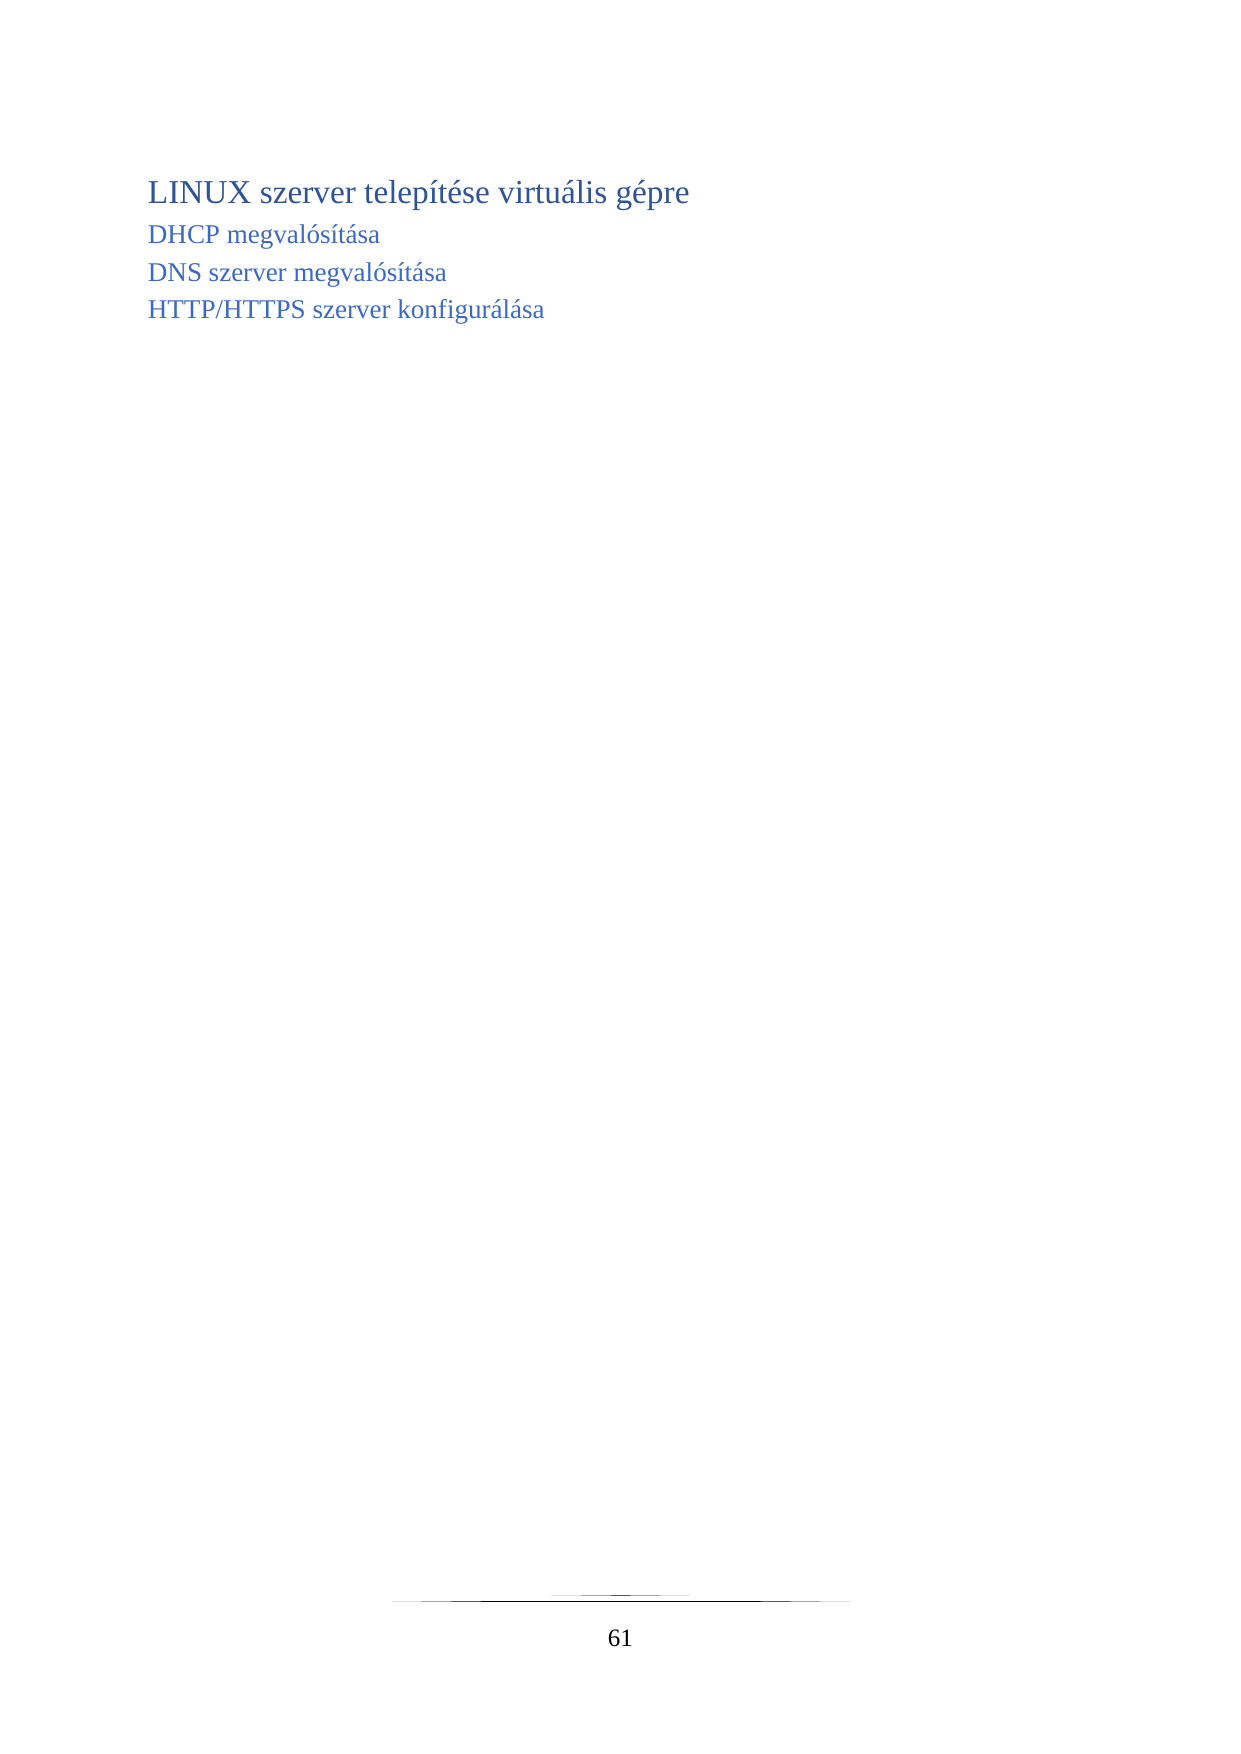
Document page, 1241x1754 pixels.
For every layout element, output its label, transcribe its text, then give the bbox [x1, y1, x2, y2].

subtitle DHCP megvalósítása [148, 218, 1093, 249]
subtitle DNS szerver megvalósítása [148, 256, 1093, 287]
subtitle LINUX szerver telepítése virtuális gépre [148, 173, 1093, 211]
subtitle HTTP/HTTPS szerver konfigurálása [148, 293, 1093, 325]
